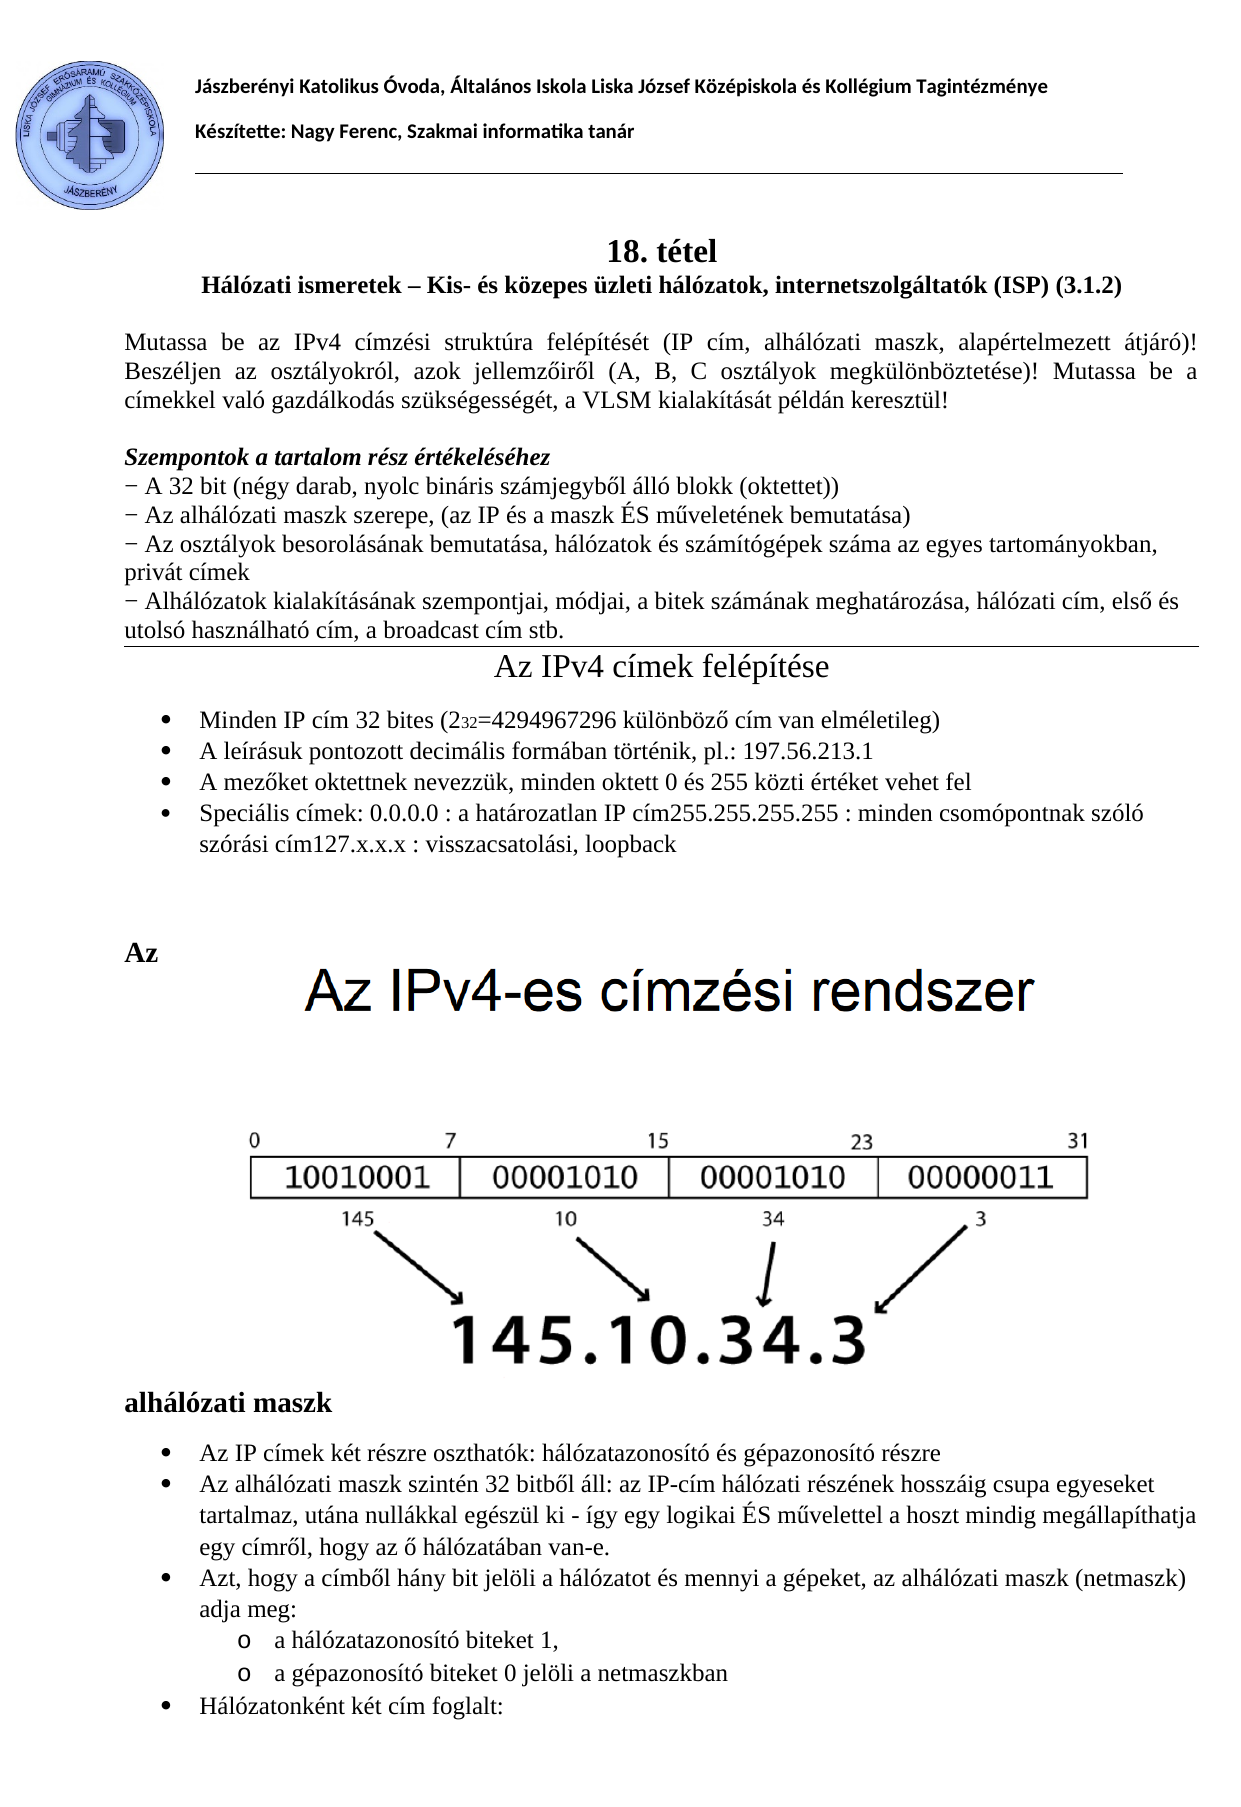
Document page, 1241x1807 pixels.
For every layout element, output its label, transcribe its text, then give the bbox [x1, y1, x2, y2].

picture [15, 61, 164, 210]
list Az alhálózati maszk szintén 32 bitből áll: az IP-cím hálózati részének hosszáig csupa egyeseket tartalmaz, utána nullákkal egészül ki - így egy logikai ÉS művelettel a hoszt mindig megállapíthatja egy címről, hogy az ő hálózatában van-e. [162, 1469, 1199, 1560]
list a hálózatazonosító biteket 1, [237, 1625, 1199, 1656]
text Az IPv4 címek felépítése [124, 647, 1199, 685]
text − A 32 bit (négy darab, nyolc bináris számjegyből álló blokk (oktettet)) [124, 471, 1199, 500]
text Szempontok a tartalom rész értékeléséhez [124, 442, 1199, 471]
list Minden IP cím 32 bites (232=4294967296 különböző cím van elméletileg) [162, 705, 1199, 733]
list Speciális címek: 0.0.0.0 : a határozatlan IP cím255.255.255.255 : minden csomópontnak szóló szórási cím127.x.x.x : visszacsatolási, loopback [162, 798, 1199, 858]
list Hálózatonként két cím foglalt: [162, 1691, 1199, 1720]
list Azt, hogy a címből hány bit jelöli a hálózatot és mennyi a gépeket, az alhálózati maszk (netmaszk) adja meg: [162, 1563, 1199, 1622]
text Mutassa be az IPv4 címzési struktúra felépítését (IP cím, alhálózati maszk, alapértelmezett átjáró)! Beszéljen az osztályokról, azok jellemzőiről (A, B, C osztályok megkülönböztetése)! Mutassa be a címekkel való gazdálkodás szükségességét, a VLSM kialakítását példán keresztül! [124, 327, 1199, 414]
list a gépazonosító biteket 0 jelöli a netmaszkban [237, 1658, 1199, 1689]
list A leírásuk pontozott decimális formában történik, pl.: 197.56.213.1 [162, 736, 1199, 764]
picture [217, 942, 1106, 1386]
text 18. tétel [124, 232, 1199, 270]
text − Alhálózatok kialakításának szempontjai, módjai, a bitek számának meghatározása, hálózati cím, első és utolsó használható cím, a broadcast cím stb. [124, 586, 1199, 646]
list A mezőket oktettnek nevezzük, minden oktett 0 és 255 közti értéket vehet fel [162, 767, 1199, 796]
text Hálózati ismeretek – Kis- és közepes üzleti hálózatok, internetszolgáltatók (ISP) (3.1.2) [124, 270, 1199, 299]
text − Az osztályok besorolásának bemutatása, hálózatok és számítógépek száma az egyes tartományokban, privát címek [124, 529, 1199, 586]
list Az IP címek két részre oszthatók: hálózatazonosító és gépazonosító részre [162, 1438, 1199, 1467]
text − Az alhálózati maszk szerepe, (az IP és a maszk ÉS műveletének bemutatása) [124, 500, 1199, 529]
